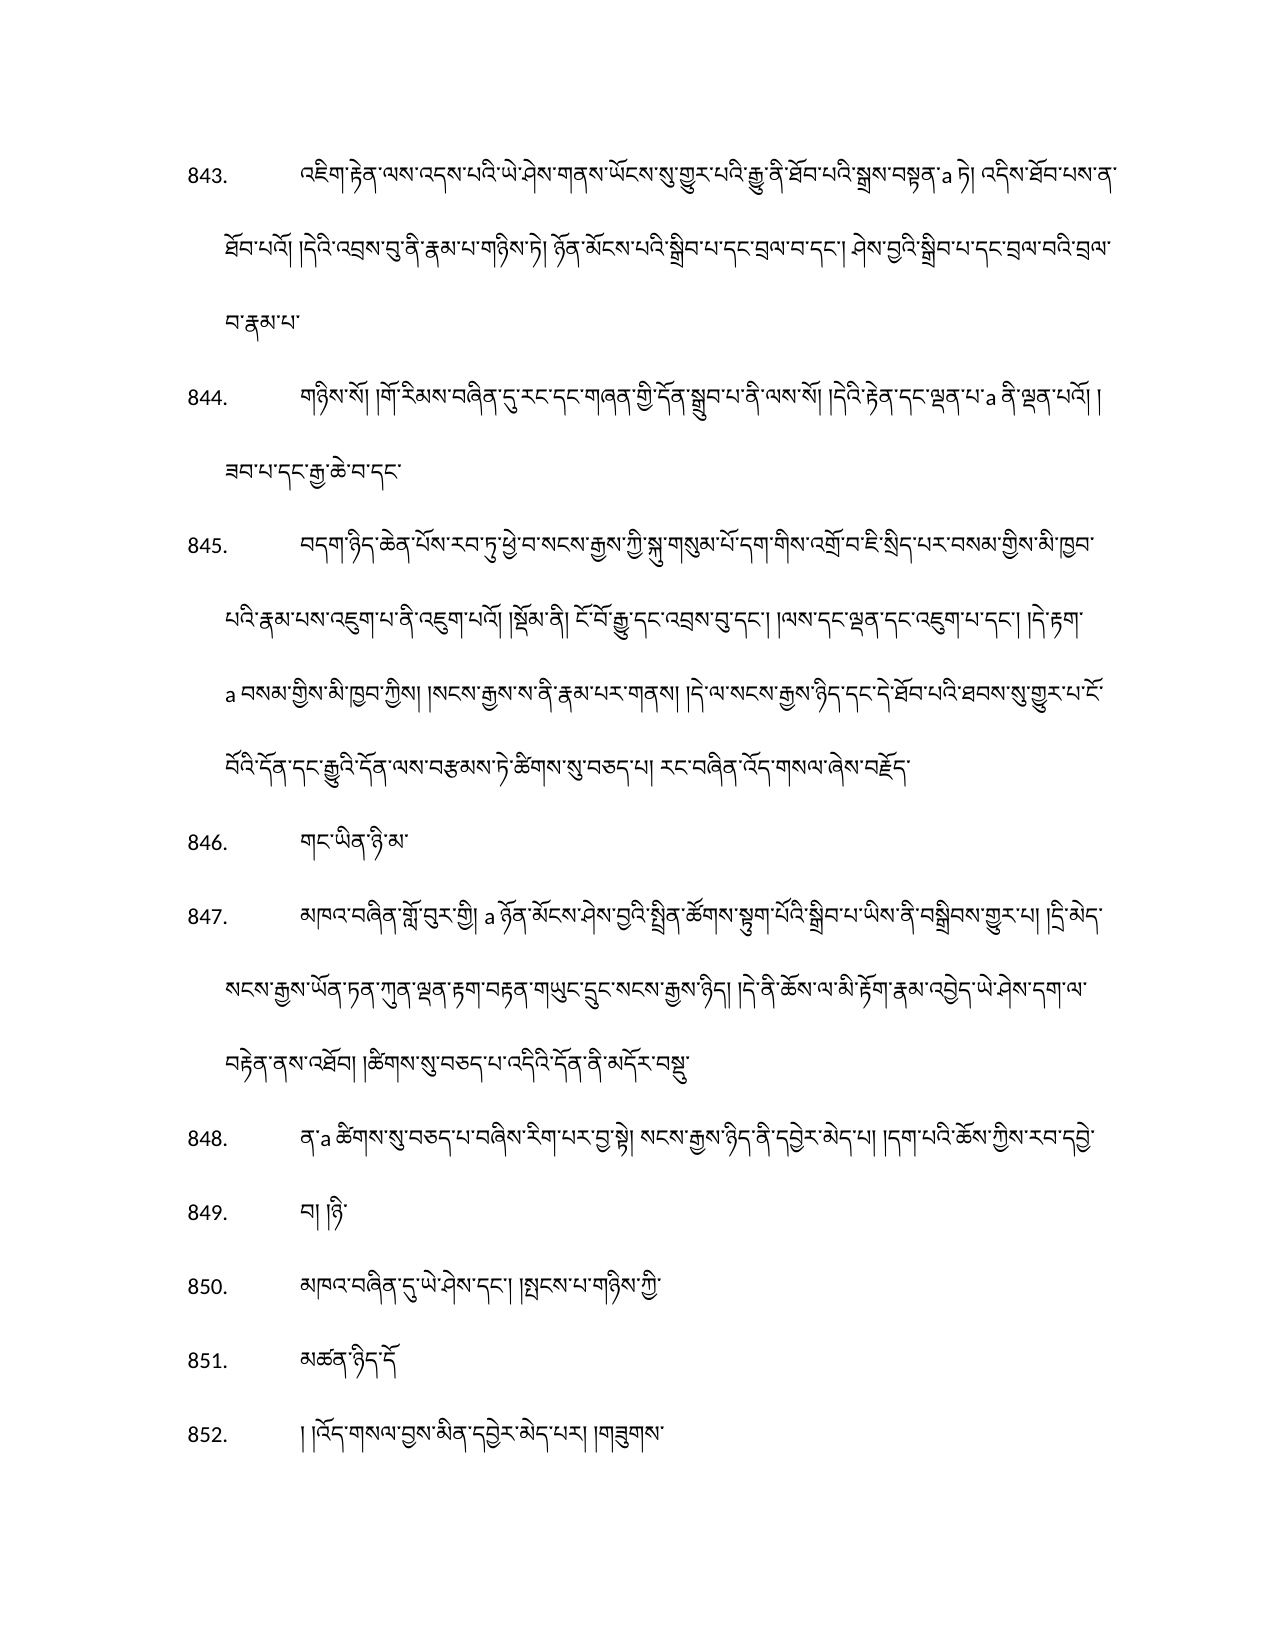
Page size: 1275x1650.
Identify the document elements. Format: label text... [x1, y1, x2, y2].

list བདག་ཉིད་ཆེན་པོས་རབ་ཏུ་ཕྱེ་བ་སངས་རྒྱས་ཀྱི་སྐུ་གསུམ་པོ་དག་གིས་འགྲོ་བ་ཇི་སྲིད་པར་བསམ་གྱིས་མི་ཁྱབ་པའི་རྣམ་པས་འཇུག་པ་ནི་འཇུག་པའོ། །སྡོམ་ནི། ངོ་བོ་རྒྱུ་དང་འབྲས་བུ་དང༌། །ལས་དང་ལྡན་དང་འཇུག་པ་དང༌། །དེ་རྟག་aབསམ་གྱིས་མི་ཁྱབ་ཀྱིས། །སངས་རྒྱས་ས་ནི་རྣམ་པར་གནས། །དེ་ལ་སངས་རྒྱས་ཉིད་དང་དེ་ཐོབ་པའི་ཐབས་སུ་གྱུར་པ་ངོ་བོའི་དོན་དང་རྒྱུའི་དོན་ལས་བརྩམས་ཏེ་ཚིགས་སུ་བཅད་པ། རང་བཞིན་འོད་གསལ་ཞེས་བརྗོད་ [187, 520, 1125, 807]
list ན་aཚིགས་སུ་བཅད་པ་བཞིས་རིག་པར་བྱ་སྟེ། སངས་རྒྱས་ཉིད་ནི་དབྱེར་མེད་པ། །དག་པའི་ཆོས་ཀྱིས་རབ་དབྱེ་ [187, 1113, 1125, 1177]
list མཁའ་བཞིན་དུ་ཡེ་ཤེས་དང༌། །སྤངས་པ་གཉིས་ཀྱི་ [187, 1261, 1125, 1325]
list བ། །ཉི་ [187, 1187, 1125, 1251]
list གང་ཡིན་ཉི་མ་ [187, 817, 1125, 881]
list ། །འོད་གསལ་བྱས་མིན་དབྱེར་མེད་པར། །གཟུགས་ [187, 1409, 1125, 1473]
list མཚན་ཉིད་དོ [187, 1335, 1125, 1399]
list གཉིས་སོ། །གོ་རིམས་བཞིན་དུ་རང་དང་གཞན་གྱི་དོན་སྒྲུབ་པ་ནི་ལས་སོ། །དེའི་རྟེན་དང་ལྡན་པ་aནི་ལྡན་པའོ། །ཟབ་པ་དང་རྒྱ་ཆེ་བ་དང་ [187, 372, 1125, 511]
list འཇིག་རྟེན་ལས་འདས་པའི་ཡེ་ཤེས་གནས་ཡོངས་སུ་གྱུར་པའི་རྒྱུ་ནི་ཐོབ་པའི་སྒྲས་བསྟན་aཏེ། འདིས་ཐོབ་པས་ན་ཐོབ་པའོ། །དེའི་འབྲས་བུ་ནི་རྣམ་པ་གཉིས་ཏེ། ཉོན་མོངས་པའི་སྒྲིབ་པ་དང་བྲལ་བ་དང༌། ཤེས་བྱའི་སྒྲིབ་པ་དང་བྲལ་བའི་བྲལ་བ་རྣམ་པ་ [187, 150, 1125, 363]
list མཁའ་བཞིན་གློ་བུར་གྱི། aཉོན་མོངས་ཤེས་བྱའི་སྤྲིན་ཚོགས་སྟུག་པོའི་སྒྲིབ་པ་ཡིས་ནི་བསྒྲིབས་གྱུར་པ། །དྲི་མེད་སངས་རྒྱས་ཡོན་ཏན་ཀུན་ལྡན་རྟག་བརྟན་གཡུང་དྲུང་སངས་རྒྱས་ཉིད། །དེ་ནི་ཆོས་ལ་མི་རྟོག་རྣམ་འབྱེད་ཡེ་ཤེས་དག་ལ་བརྟེན་ནས་འཐོབ། །ཚིགས་སུ་བཅད་པ་འདིའི་དོན་ནི་མདོར་བསྡུ་ [187, 891, 1125, 1103]
